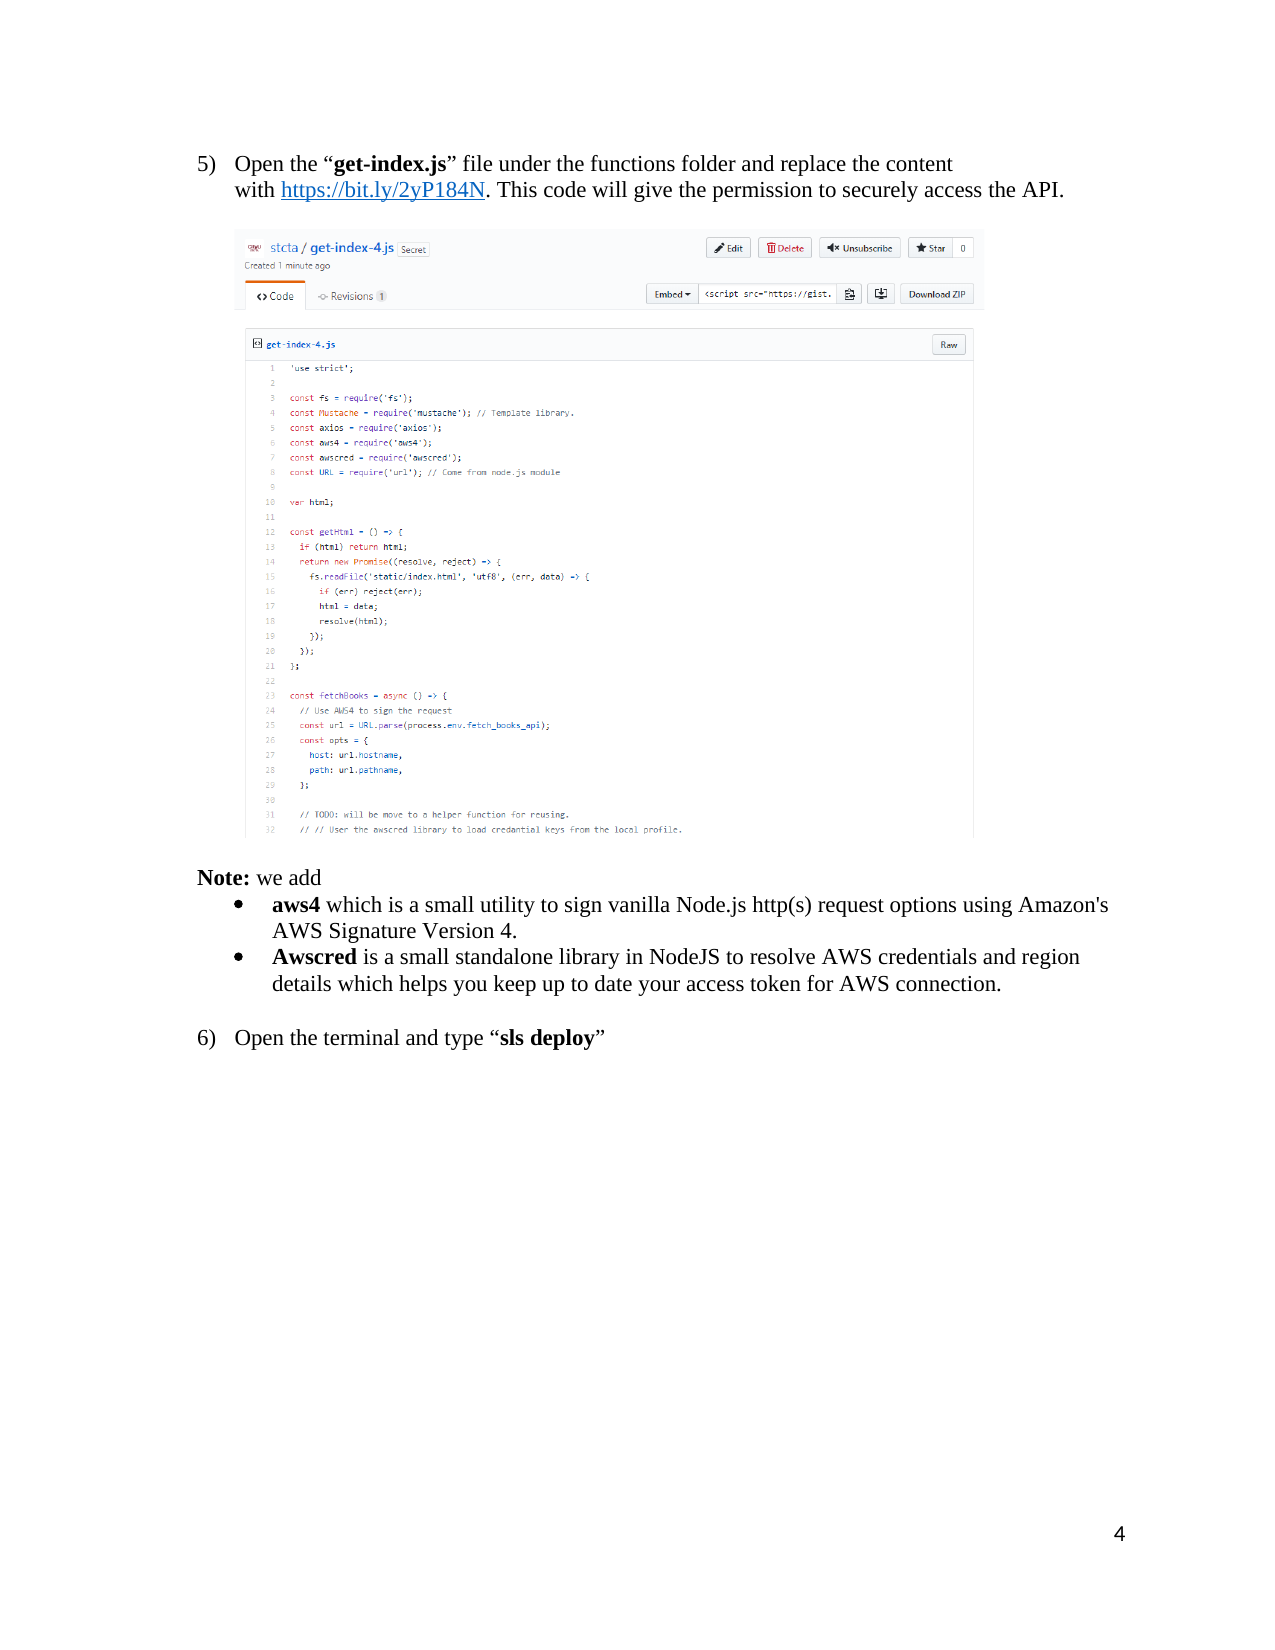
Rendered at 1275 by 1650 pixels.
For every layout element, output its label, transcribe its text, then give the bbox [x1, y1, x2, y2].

list aws4 which is a small utility to sign vanilla Node.js http(s) request options using Amazon's AWS Signature Version 4. [234, 891, 1125, 943]
text Note: we add [197, 864, 1125, 891]
list Open the “get-index.js” file under the functions folder and replace the content with https://bit.ly/2yP184N. This code will give the permission to securely access the API. [197, 150, 1125, 203]
list Open the terminal and type “sls deploy” [197, 1024, 1125, 1078]
list Awscred is a small standalone library in NodeJS to resolve AWS credentials and region details which helps you keep up to date your access token for AWS connection. [234, 943, 1125, 1024]
picture [234, 229, 985, 838]
